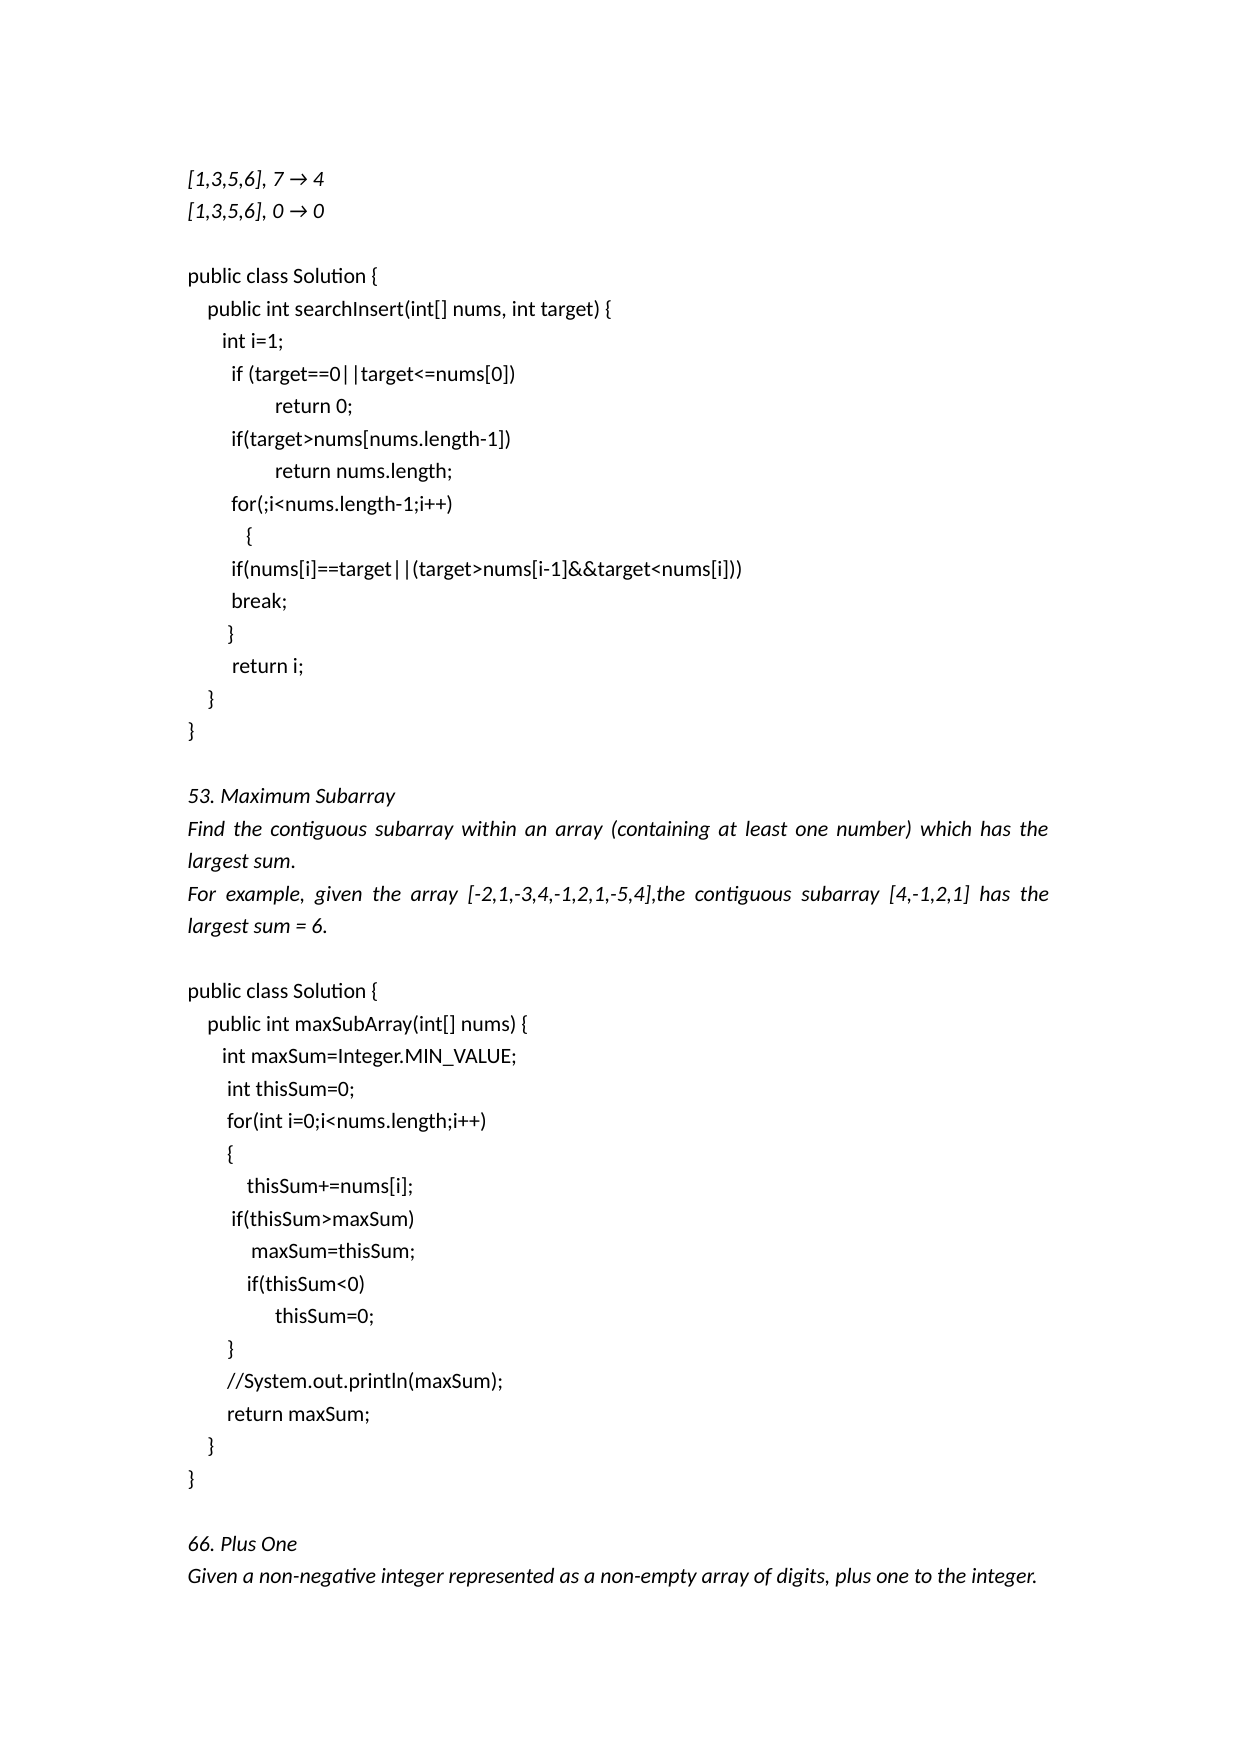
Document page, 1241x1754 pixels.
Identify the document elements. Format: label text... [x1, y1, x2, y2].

text } [187, 714, 1053, 747]
text int i=1; [187, 324, 1053, 357]
text for(;i<nums.length-1;i++) [187, 487, 1053, 519]
text } [187, 1462, 1053, 1494]
text 53. Maximum Subarray [187, 779, 1053, 812]
text } [187, 617, 1053, 649]
text } [187, 1429, 1053, 1462]
text maxSum=thisSum; [187, 1234, 1053, 1267]
text return 0; [187, 389, 1053, 422]
text public int searchInsert(int[] nums, int target) { [187, 292, 1053, 324]
text public class Solution { [187, 974, 1053, 1007]
text if(target>nums[nums.length-1]) [187, 422, 1053, 454]
text //System.out.println(maxSum); [187, 1364, 1053, 1397]
text if(thisSum<0) [187, 1267, 1053, 1299]
text } [187, 682, 1053, 714]
text For example, given the array [-2,1,-3,4,-1,2,1,-5,4],the contiguous subarray [4,-1,2,1] has the largest sum = 6. [187, 877, 1053, 942]
text return i; [187, 649, 1053, 682]
text [1,3,5,6], 7 → 4 [187, 162, 1053, 194]
text } [187, 1332, 1053, 1364]
text if(nums[i]==target||(target>nums[i-1]&&target<nums[i])) [187, 552, 1053, 584]
text if (target==0||target<=nums[0]) [187, 357, 1053, 389]
text { [187, 1137, 1053, 1169]
text thisSum=0; [187, 1299, 1053, 1332]
text int thisSum=0; [187, 1072, 1053, 1104]
text public class Solution { [187, 259, 1053, 292]
text public int maxSubArray(int[] nums) { [187, 1007, 1053, 1039]
text break; [187, 584, 1053, 617]
text [1,3,5,6], 0 → 0 [187, 194, 1053, 227]
text for(int i=0;i<nums.length;i++) [187, 1104, 1053, 1137]
text int maxSum=Integer.MIN_VALUE; [187, 1039, 1053, 1072]
text Given a non-negative integer represented as a non-empty array of digits, plus one to the integer. [187, 1559, 1053, 1592]
text 66. Plus One [187, 1527, 1053, 1559]
text { [187, 519, 1053, 552]
text if(thisSum>maxSum) [187, 1202, 1053, 1234]
text return maxSum; [187, 1397, 1053, 1429]
text return nums.length; [187, 454, 1053, 487]
text Find the contiguous subarray within an array (containing at least one number) which has the largest sum. [187, 812, 1053, 877]
text thisSum+=nums[i]; [187, 1169, 1053, 1202]
